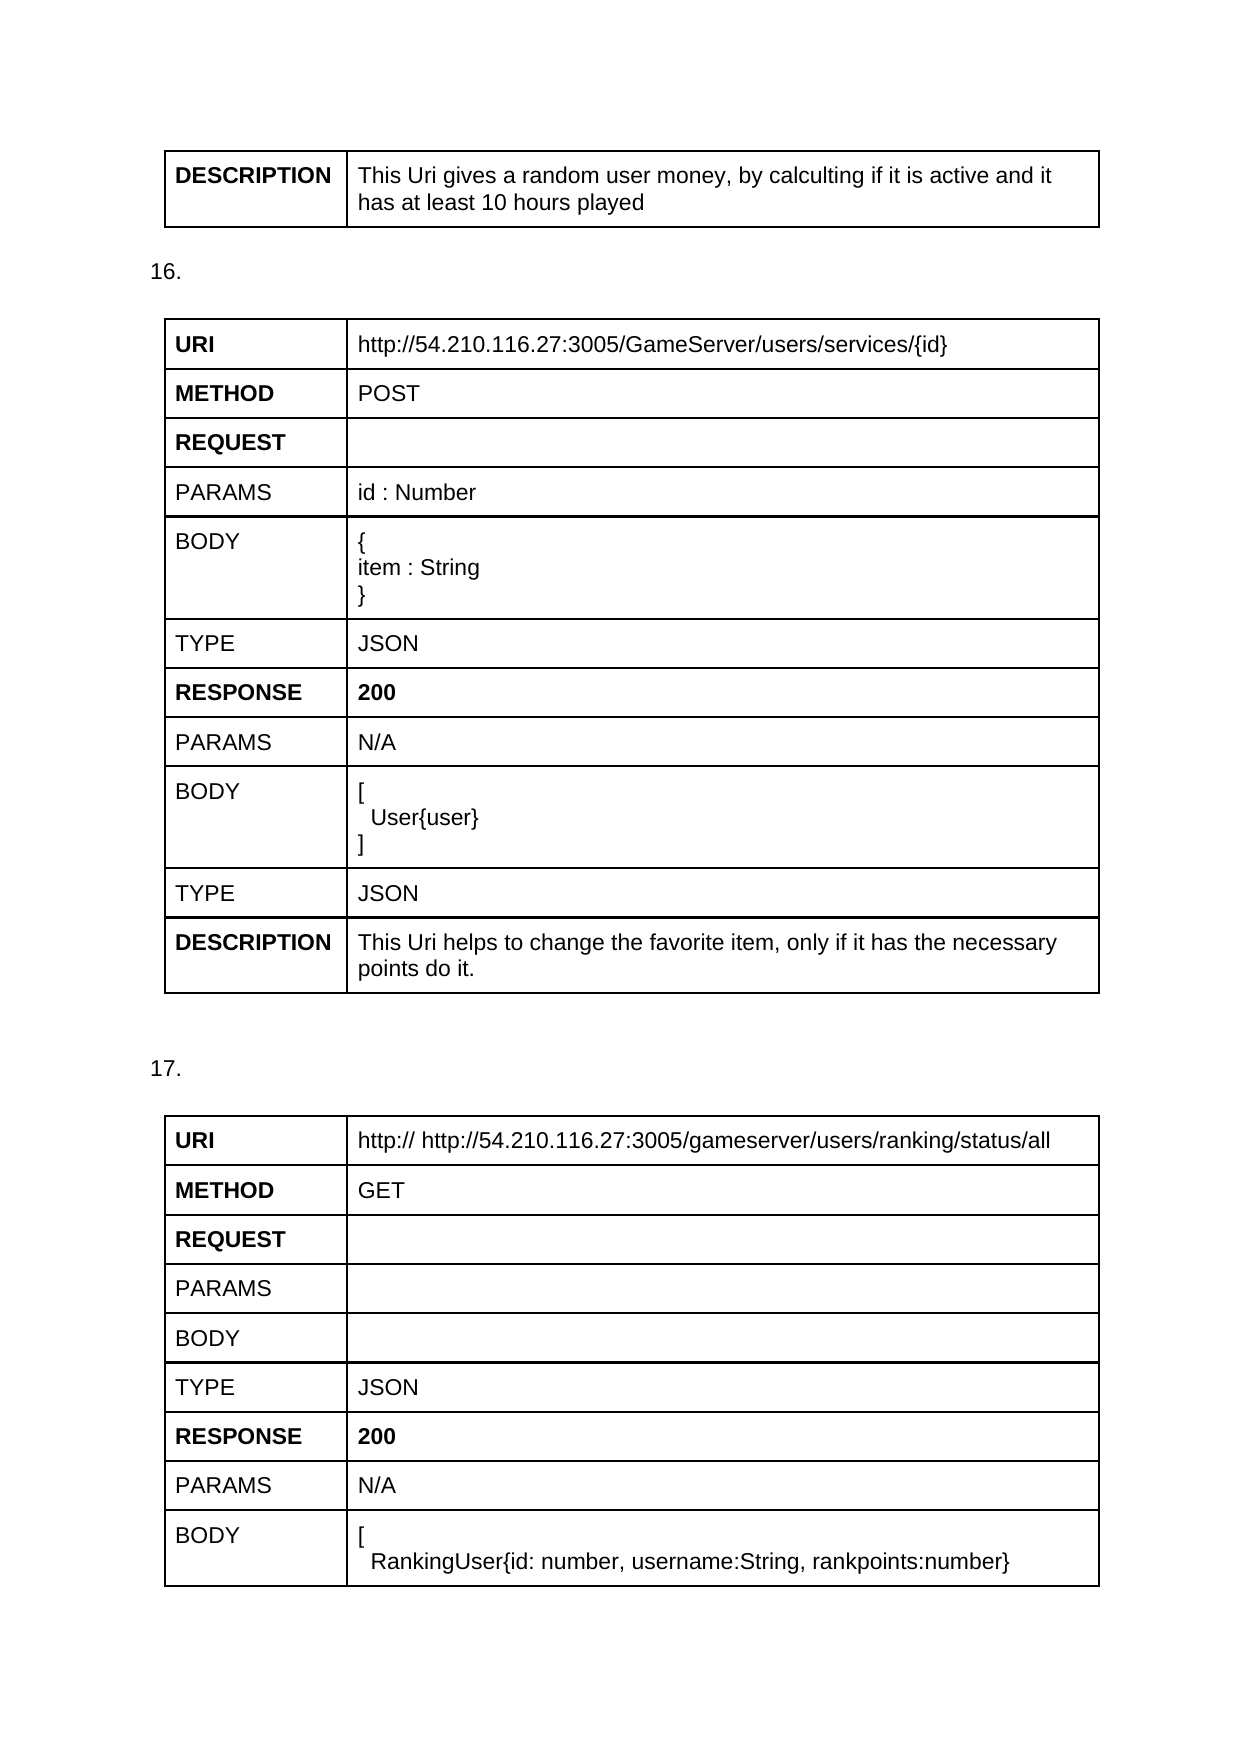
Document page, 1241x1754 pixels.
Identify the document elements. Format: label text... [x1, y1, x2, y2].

table_cell DESCRIPTION [166, 152, 346, 226]
table_cell [348, 1265, 1098, 1312]
table_cell TYPE [166, 869, 346, 916]
table_cell { item : String } [348, 518, 1098, 617]
table_cell 200 [348, 669, 1098, 716]
table_cell PARAMS [166, 718, 346, 765]
table_cell REQUEST [166, 1216, 346, 1263]
table_cell [348, 419, 1098, 466]
table_cell JSON [348, 1364, 1098, 1411]
table_cell RESPONSE [166, 1413, 346, 1460]
table_cell [ RankingUser{id: number, username:String, rankpoints:number} ] [348, 1511, 1098, 1585]
table_cell PARAMS [166, 1462, 346, 1509]
table_cell BODY [166, 1314, 346, 1361]
table_cell id : Number [348, 468, 1098, 515]
table_header URI [166, 320, 346, 368]
table_cell DESCRIPTION [166, 919, 346, 992]
table_cell [ User{user} ] [348, 767, 1098, 867]
table_cell JSON [348, 869, 1098, 916]
table_cell N/A [348, 1462, 1098, 1509]
table_cell TYPE [166, 620, 346, 667]
table_cell METHOD [166, 370, 346, 417]
table_cell 200 [348, 1413, 1098, 1460]
table_cell N/A [348, 718, 1098, 765]
table_cell BODY [166, 518, 346, 617]
table_cell [348, 1314, 1098, 1361]
table_header http://54.210.116.27:3005/GameServer/users/services/{id} [348, 320, 1098, 368]
text 17. [150, 1054, 1090, 1081]
table_header http:// http://54.210.116.27:3005/gameserver/users/ranking/status/all [348, 1117, 1098, 1164]
table_header URI [166, 1117, 346, 1164]
table_cell POST [348, 370, 1098, 417]
table_cell JSON [348, 620, 1098, 667]
table_cell [348, 1216, 1098, 1263]
table_cell PARAMS [166, 1265, 346, 1312]
table_cell PARAMS [166, 468, 346, 515]
table_cell RESPONSE [166, 669, 346, 716]
table_cell BODY [166, 767, 346, 867]
text 16. [150, 258, 1090, 284]
table_cell GET [348, 1166, 1098, 1213]
table_cell This Uri helps to change the favorite item, only if it has the necessary points do it. [348, 919, 1098, 992]
table_cell METHOD [166, 1166, 346, 1213]
table_cell REQUEST [166, 419, 346, 466]
table_cell This Uri gives a random user money, by calculting if it is active and it has at least 10 hours played [348, 152, 1098, 226]
table_cell TYPE [166, 1364, 346, 1411]
table_cell BODY [166, 1511, 346, 1585]
